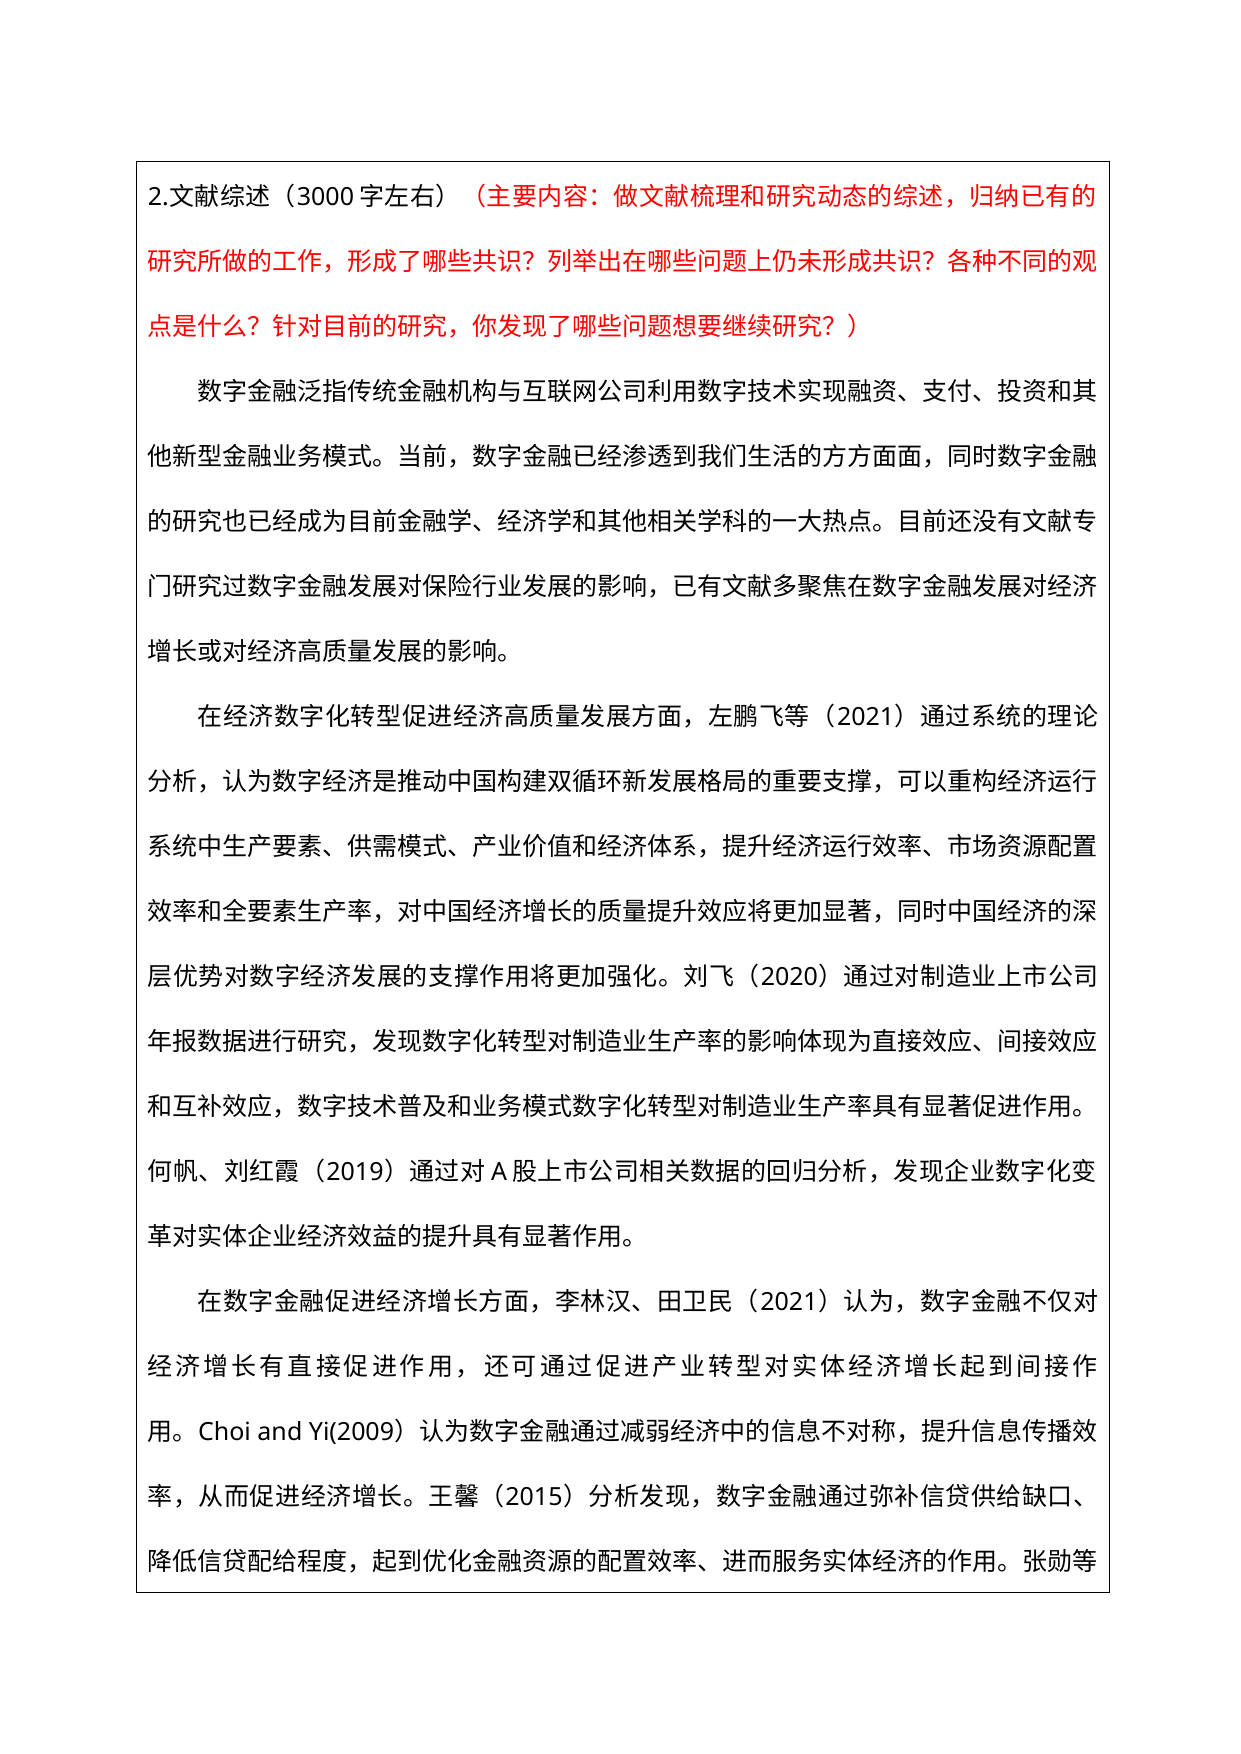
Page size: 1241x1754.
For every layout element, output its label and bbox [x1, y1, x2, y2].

table_header [137, 162, 1109, 1592]
